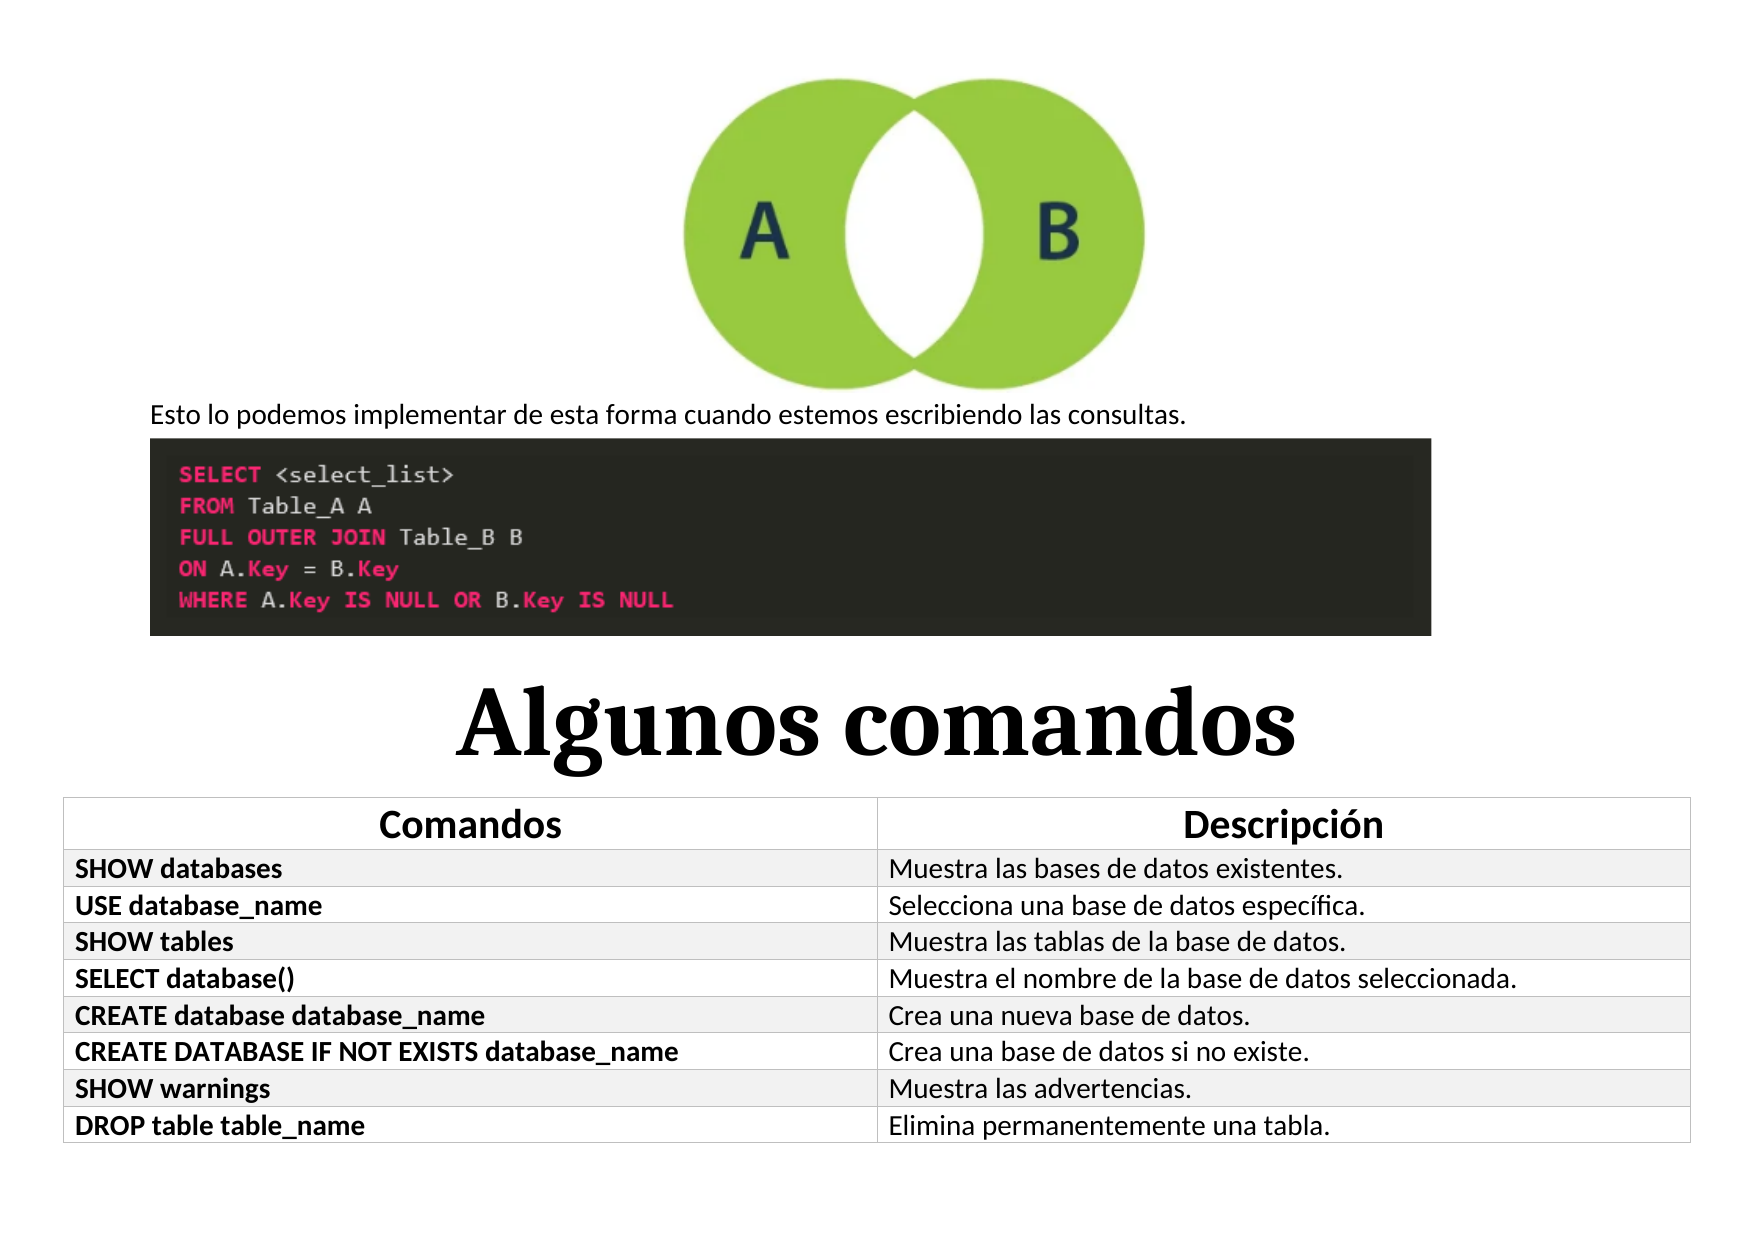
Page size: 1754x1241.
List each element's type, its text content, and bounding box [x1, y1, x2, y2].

picture [681, 75, 1148, 393]
table_cell SELECT database() [64, 960, 877, 996]
table_cell SHOW databases [64, 850, 877, 886]
table_cell DROP table table_name [64, 1107, 877, 1142]
table_cell CREATE database database_name [64, 997, 877, 1032]
table_header Descripción [878, 798, 1690, 849]
table_cell CREATE DATABASE IF NOT EXISTS database_name [64, 1033, 877, 1069]
table_cell Elimina permanentemente una tabla. [878, 1107, 1690, 1142]
list Esto lo podemos implementar de esta forma cuando estemos escribiendo las consultas. [150, 396, 1679, 432]
table_cell Crea una nueva base de datos. [878, 997, 1690, 1032]
table_cell Crea una base de datos si no existe. [878, 1033, 1690, 1069]
table_cell SHOW tables [64, 923, 877, 959]
subtitle Algunos comandos [75, 665, 1679, 780]
table_cell SHOW warnings [64, 1070, 877, 1106]
table_cell Muestra las tablas de la base de datos. [878, 923, 1690, 959]
table_cell Muestra las advertencias. [878, 1070, 1690, 1106]
table_cell Muestra las bases de datos existentes. [878, 850, 1690, 886]
table_cell USE database_name [64, 887, 877, 922]
picture [150, 437, 1432, 636]
table_header Comandos [64, 798, 877, 849]
table_cell Selecciona una base de datos específica. [878, 887, 1690, 922]
table_cell Muestra el nombre de la base de datos seleccionada. [878, 960, 1690, 996]
